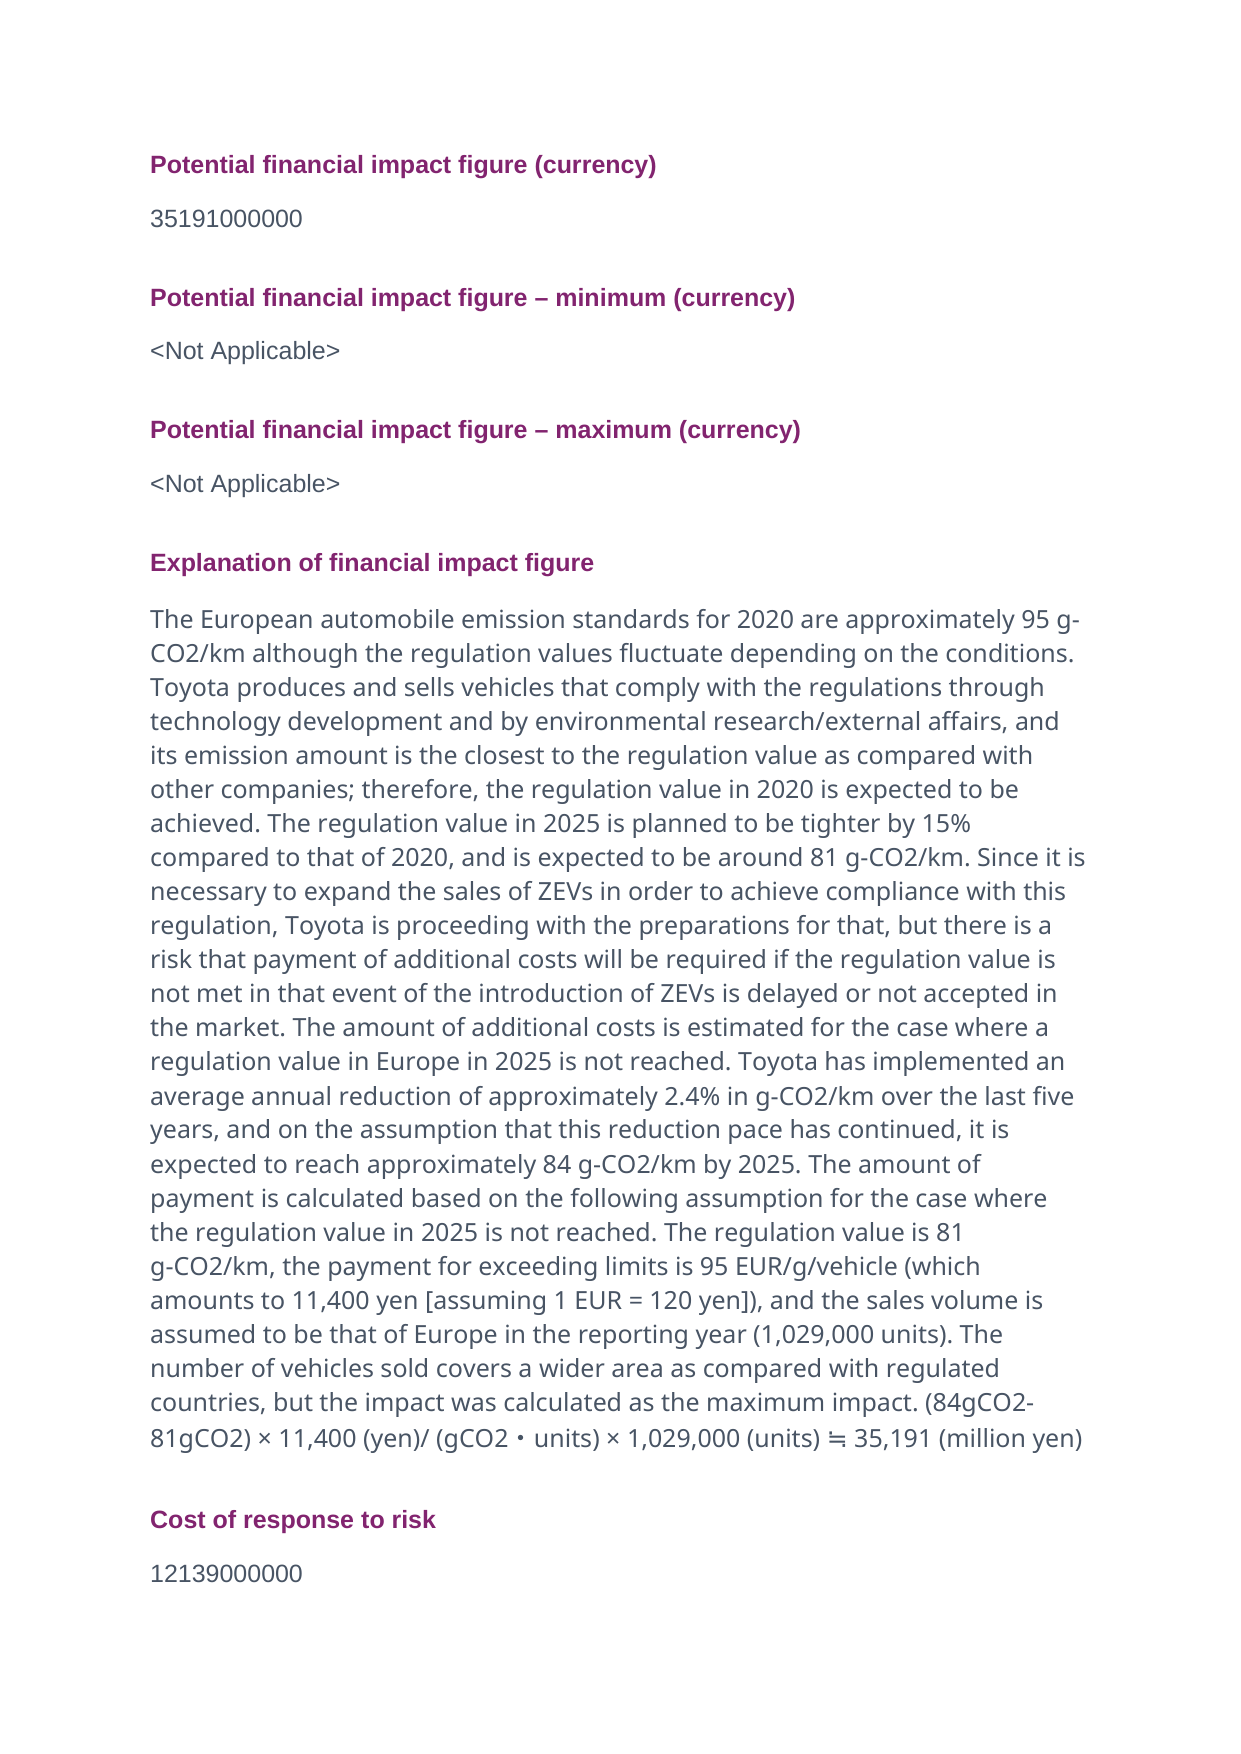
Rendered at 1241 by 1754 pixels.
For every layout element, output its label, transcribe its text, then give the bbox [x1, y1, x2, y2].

text The European automobile emission standards for 2020 are approximately 95 g-CO2/km although the regulation values fluctuate depending on the conditions. Toyota produces and sells vehicles that comply with the regulations through technology development and by environmental research/external affairs, and its emission amount is the closest to the regulation value as compared with other companies; therefore, the regulation value in 2020 is expected to be achieved. The regulation value in 2025 is planned to be tighter by 15% compared to that of 2020, and is expected to be around 81 g-CO2/km. Since it is necessary to expand the sales of ZEVs in order to achieve compliance with this regulation, Toyota is proceeding with the preparations for that, but there is a risk that payment of additional costs will be required if the regulation value is not met in that event of the introduction of ZEVs is delayed or not accepted in the market. The amount of additional costs is estimated for the case where a regulation value in Europe in 2025 is not reached. Toyota has implemented an average annual reduction of approximately 2.4% in g-CO2/km over the last five years, and on the assumption that this reduction pace has continued, it is expected to reach approximately 84 g-CO2/km by 2025. The amount of payment is calculated based on the following assumption for the case where the regulation value in 2025 is not reached. The regulation value is 81 g-CO2/km, the payment for exceeding limits is 95 EUR/g/vehicle (which amounts to 11,400 yen [assuming 1 EUR = 120 yen]), and the sales volume is assumed to be that of Europe in the reporting year (1,029,000 units). The number of vehicles sold covers a wider area as compared with regulated countries, but the impact was calculated as the maximum impact. (84gCO2-81gCO2) × 11,400 (yen)/ (gCO2・units) × 1,029,000 (units) ≒ 35,191 (million yen) [150, 601, 1090, 1455]
subtitle Potential financial impact figure – minimum (currency) [150, 282, 1090, 311]
subtitle Potential financial impact figure (currency) [150, 150, 1090, 179]
text 35191000000 [150, 204, 1090, 232]
subtitle Explanation of financial impact figure [150, 547, 1090, 576]
text 12139000000 [150, 1559, 1090, 1587]
subtitle Cost of response to risk [150, 1505, 1090, 1534]
text <Not Applicable> [150, 469, 1090, 497]
subtitle Potential financial impact figure – maximum (currency) [150, 415, 1090, 444]
text <Not Applicable> [150, 336, 1090, 365]
